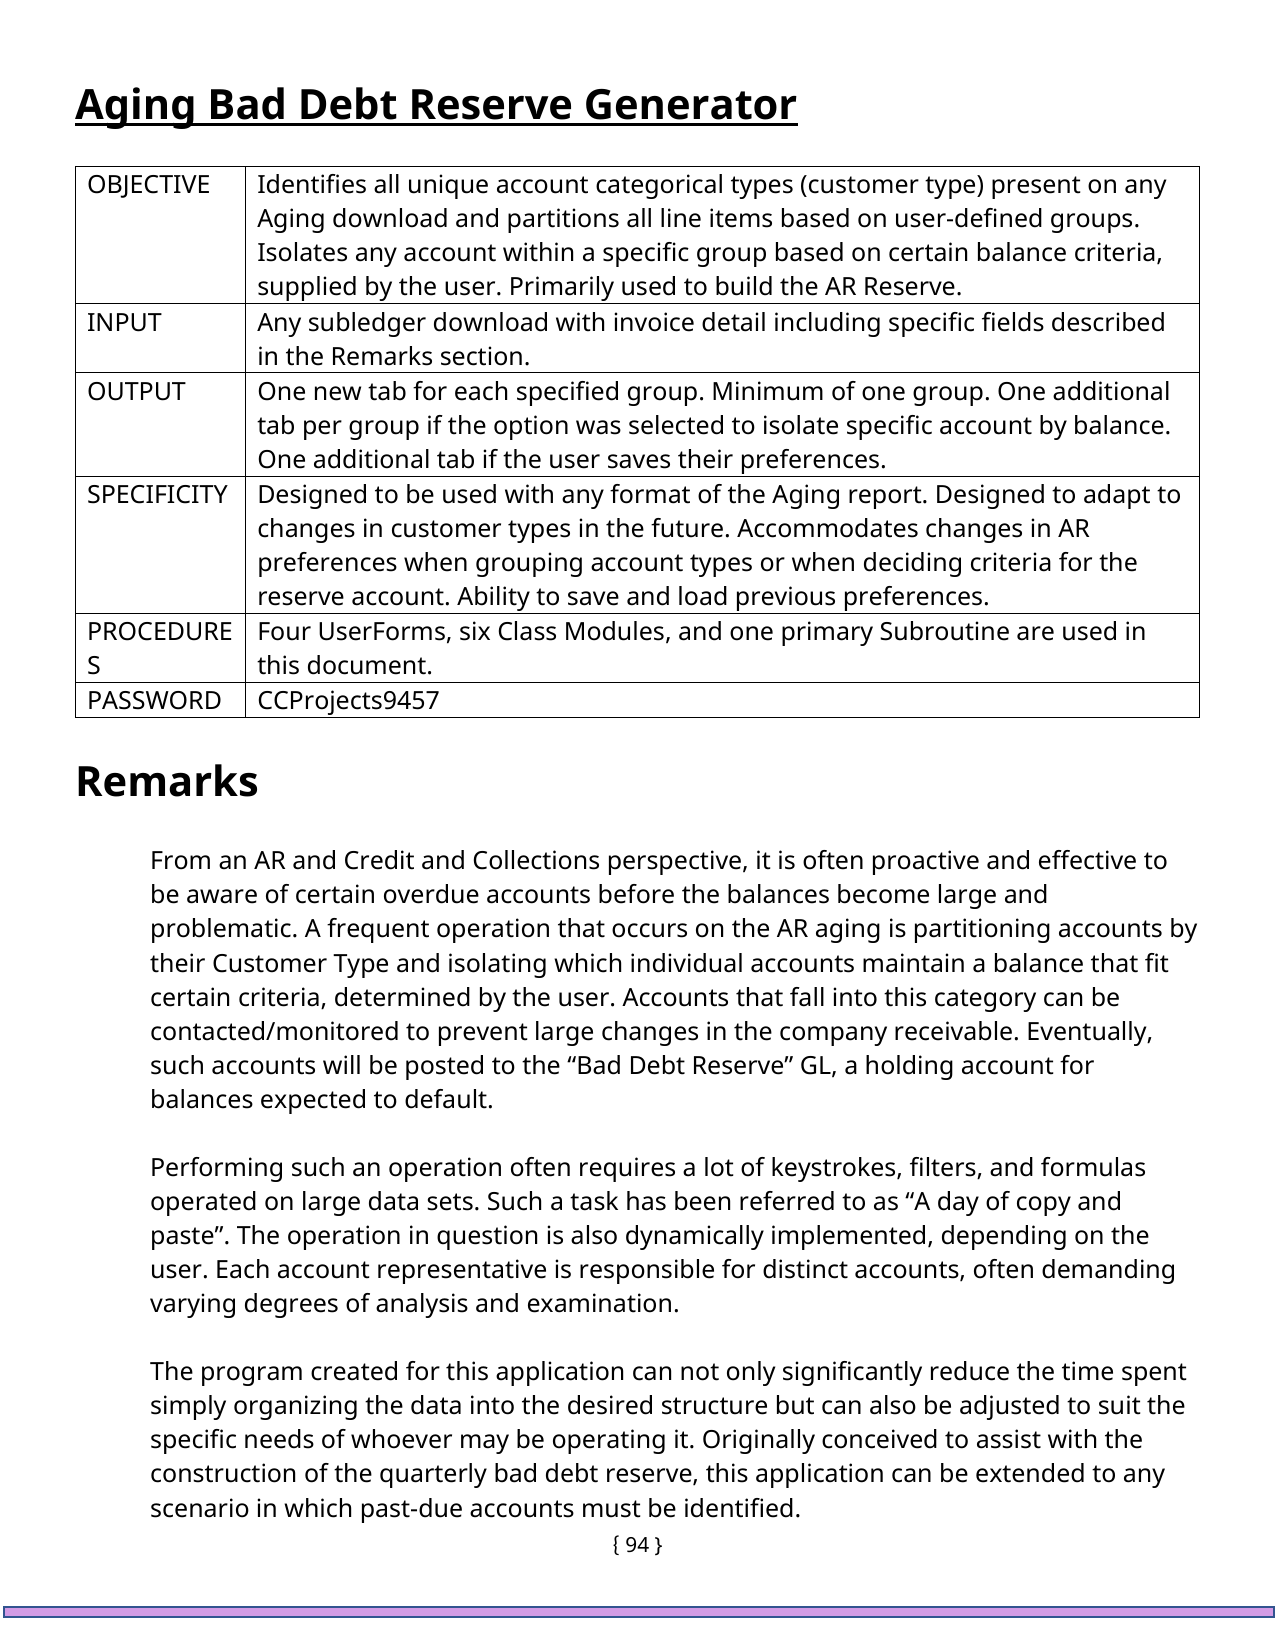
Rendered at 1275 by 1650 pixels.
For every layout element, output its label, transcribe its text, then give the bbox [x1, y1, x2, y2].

table_cell One new tab for each specified group. Minimum of one group. One additional tab per group if the option was selected to isolate specific account by balance. One additional tab if the user saves their preferences. [246, 373, 1199, 476]
table_cell Four UserForms, six Class Modules, and one primary Subroutine are used in this document. [246, 614, 1199, 682]
text Aging Bad Debt Reserve Generator [75, 75, 1200, 132]
table_cell Any subledger download with invoice detail including specific fields described in the Remarks section. [246, 304, 1199, 372]
table_cell INPUT [76, 304, 245, 372]
text The program created for this application can not only significantly reduce the time spent simply organizing the data into the desired structure but can also be adjusted to suit the specific needs of whoever may be operating it. Originally conceived to assist with the construction of the quarterly bad debt reserve, this application can be extended to any scenario in which past-due accounts must be identified. [150, 1354, 1200, 1524]
table_cell Designed to be used with any format of the Aging report. Designed to adapt to changes in customer types in the future. Accommodates changes in AR preferences when grouping account types or when deciding criteria for the reserve account. Ability to save and load previous preferences. [246, 477, 1199, 613]
text Performing such an operation often requires a lot of keystrokes, filters, and formulas operated on large data sets. Such a task has been referred to as “A day of copy and paste”. The operation in question is also dynamically implemented, depending on the user. Each account representative is responsible for distinct accounts, often demanding varying degrees of analysis and examination. [150, 1149, 1200, 1320]
table_header Identifies all unique account categorical types (customer type) present on any Aging download and partitions all line items based on user-defined groups. Isolates any account within a specific group based on certain balance criteria, supplied by the user. Primarily used to build the AR Reserve. [246, 167, 1199, 303]
table_cell SPECIFICITY [76, 477, 245, 613]
text Remarks [75, 752, 1200, 809]
table_cell CCProjects9457 [246, 683, 1199, 717]
table_header OBJECTIVE [76, 167, 245, 303]
table_cell OUTPUT [76, 373, 245, 476]
text From an AR and Credit and Collections perspective, it is often proactive and effective to be aware of certain overdue accounts before the balances become large and problematic. A frequent operation that occurs on the AR aging is partitioning accounts by their Customer Type and isolating which individual accounts maintain a balance that fit certain criteria, determined by the user. Accounts that fall into this category can be contacted/monitored to prevent large changes in the company receivable. Eventually, such accounts will be posted to the “Bad Debt Reserve” GL, a holding account for balances expected to default. [150, 843, 1200, 1116]
table_cell PROCEDURES [76, 614, 245, 682]
table_cell PASSWORD [76, 683, 245, 717]
